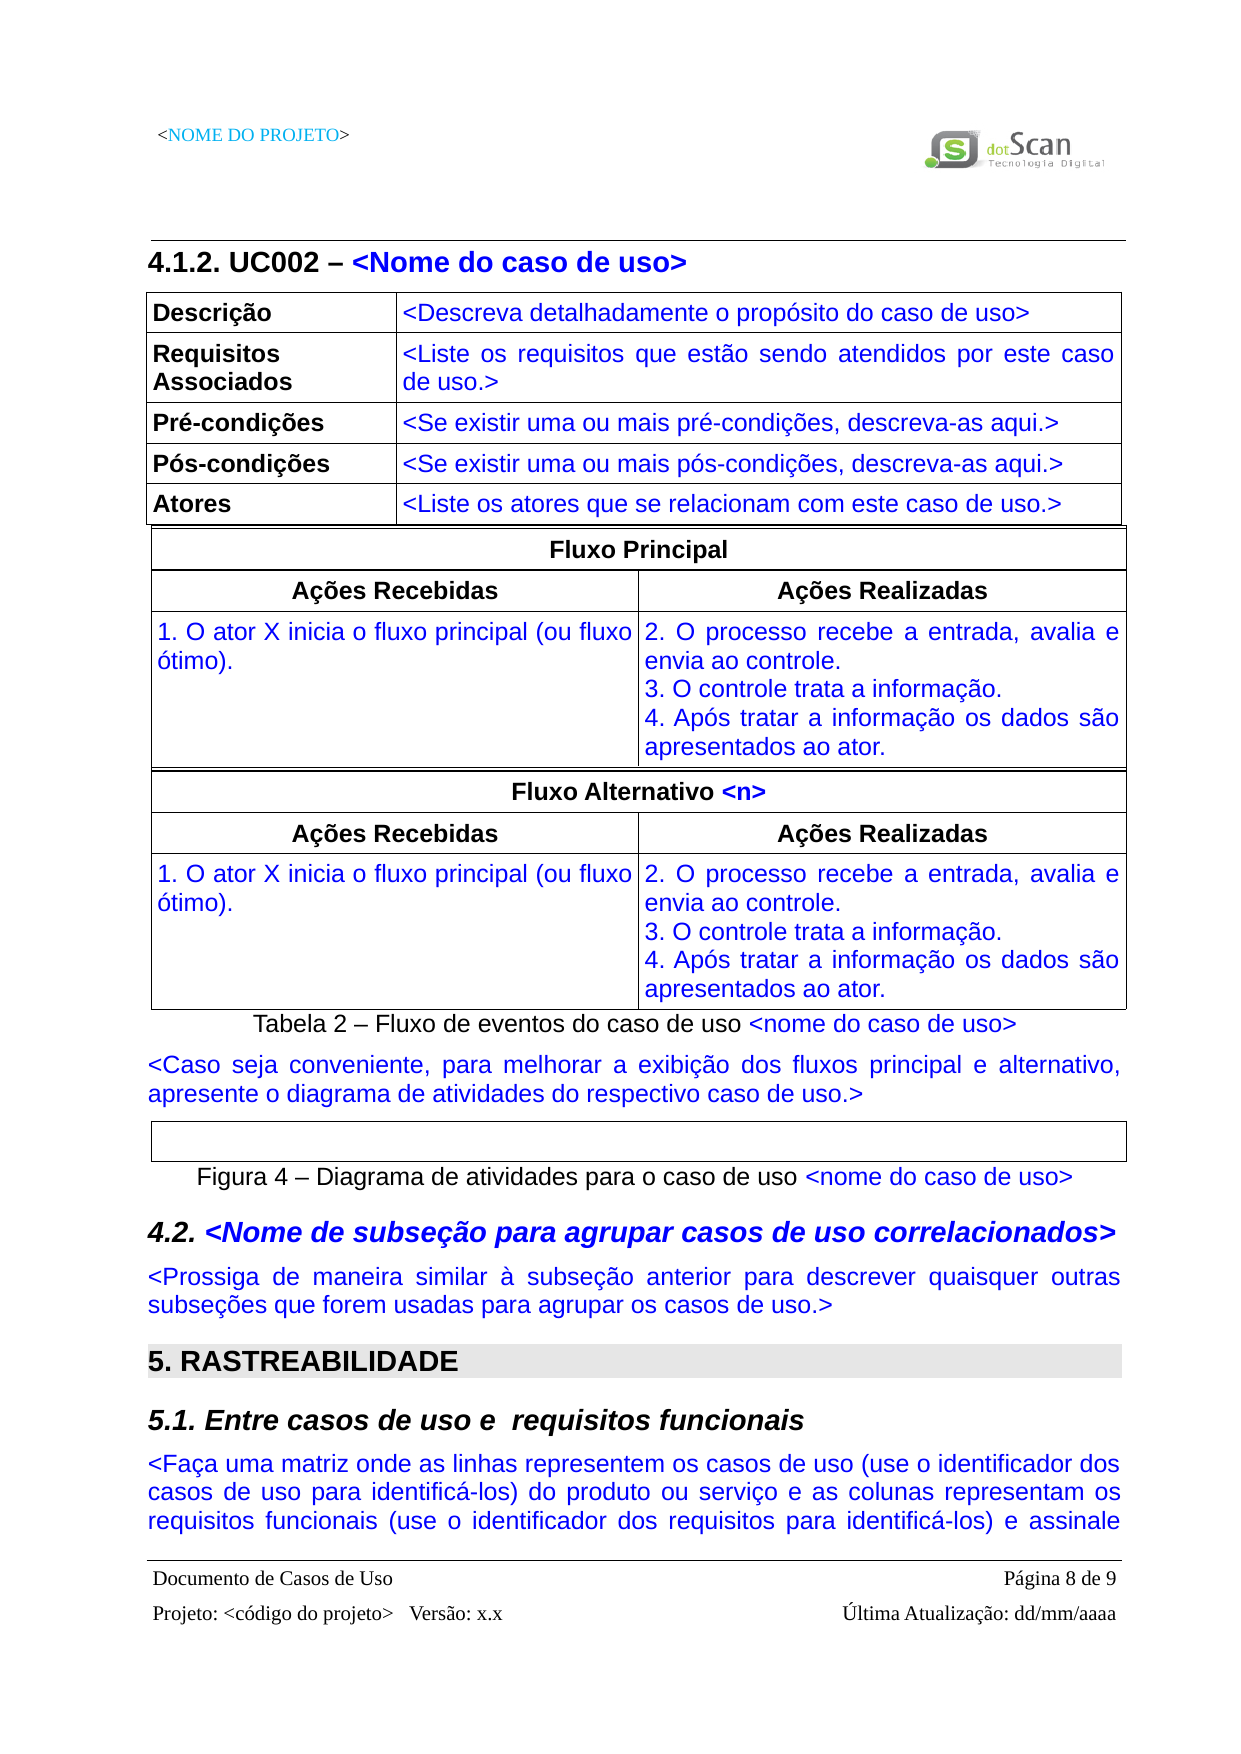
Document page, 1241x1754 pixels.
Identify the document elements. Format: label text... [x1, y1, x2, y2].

table_header Fluxo Principal [152, 529, 1126, 569]
subtitle 5.1. Entre casos de uso e requisitos funcionais [148, 1403, 1122, 1436]
table_cell 1. O ator X inicia o fluxo principal (ou fluxo ótimo). [152, 612, 638, 766]
table_cell 1. O ator X inicia o fluxo principal (ou fluxo ótimo). [152, 854, 638, 1009]
table_cell Requisitos Associados [147, 333, 396, 402]
table_cell 2. O processo recebe a entrada, avalia e envia ao controle. 3. O controle trata a informação. 4. Após tratar a informação os dados são apresentados ao ator. [639, 612, 1126, 766]
table_cell <Liste os atores que se relacionam com este caso de uso.> [397, 484, 1121, 524]
table_header [152, 1122, 1126, 1161]
table_header Fluxo Alternativo <n> [152, 772, 1126, 812]
subtitle 4.2. <Nome de subseção para agrupar casos de uso correlacionados> [148, 1216, 1122, 1249]
text Tabela 2 – Fluxo de eventos do caso de uso <nome do caso de uso> [148, 1009, 1122, 1038]
table_cell Atores [147, 484, 396, 524]
subtitle 4.1.2. UC002 – <Nome do caso de uso> [148, 246, 1122, 279]
table_cell Pré-condições [147, 403, 396, 442]
text <Caso seja conveniente, para melhorar a exibição dos fluxos principal e alternativo, apresente o diagrama de atividades do respectivo caso de uso.> [148, 1051, 1122, 1108]
table_header <Descreva detalhadamente o propósito do caso de uso> [397, 293, 1121, 332]
table_cell <Se existir uma ou mais pré-condições, descreva-as aqui.> [397, 403, 1121, 442]
table_cell 2. O processo recebe a entrada, avalia e envia ao controle. 3. O controle trata a informação. 4. Após tratar a informação os dados são apresentados ao ator. [639, 854, 1126, 1009]
table_cell Pós-condições [147, 444, 396, 483]
table_cell <Se existir uma ou mais pós-condições, descreva-as aqui.> [397, 444, 1121, 483]
picture [746, 123, 1121, 177]
table_header Ações Recebidas [152, 813, 638, 853]
table_header Descrição [147, 293, 396, 332]
table_header Ações Realizadas [639, 813, 1126, 853]
table_header Ações Recebidas [152, 571, 638, 611]
text Figura 4 – Diagrama de atividades para o caso de uso <nome do caso de uso> [148, 1162, 1122, 1191]
text <Prossiga de maneira similar à subseção anterior para descrever quaisquer outras subseções que forem usadas para agrupar os casos de uso.> [148, 1262, 1122, 1319]
table_cell <Liste os requisitos que estão sendo atendidos por este caso de uso.> [397, 333, 1121, 402]
table_header Ações Realizadas [639, 571, 1126, 611]
subtitle 5. RASTREABILIDADE [148, 1344, 1122, 1378]
